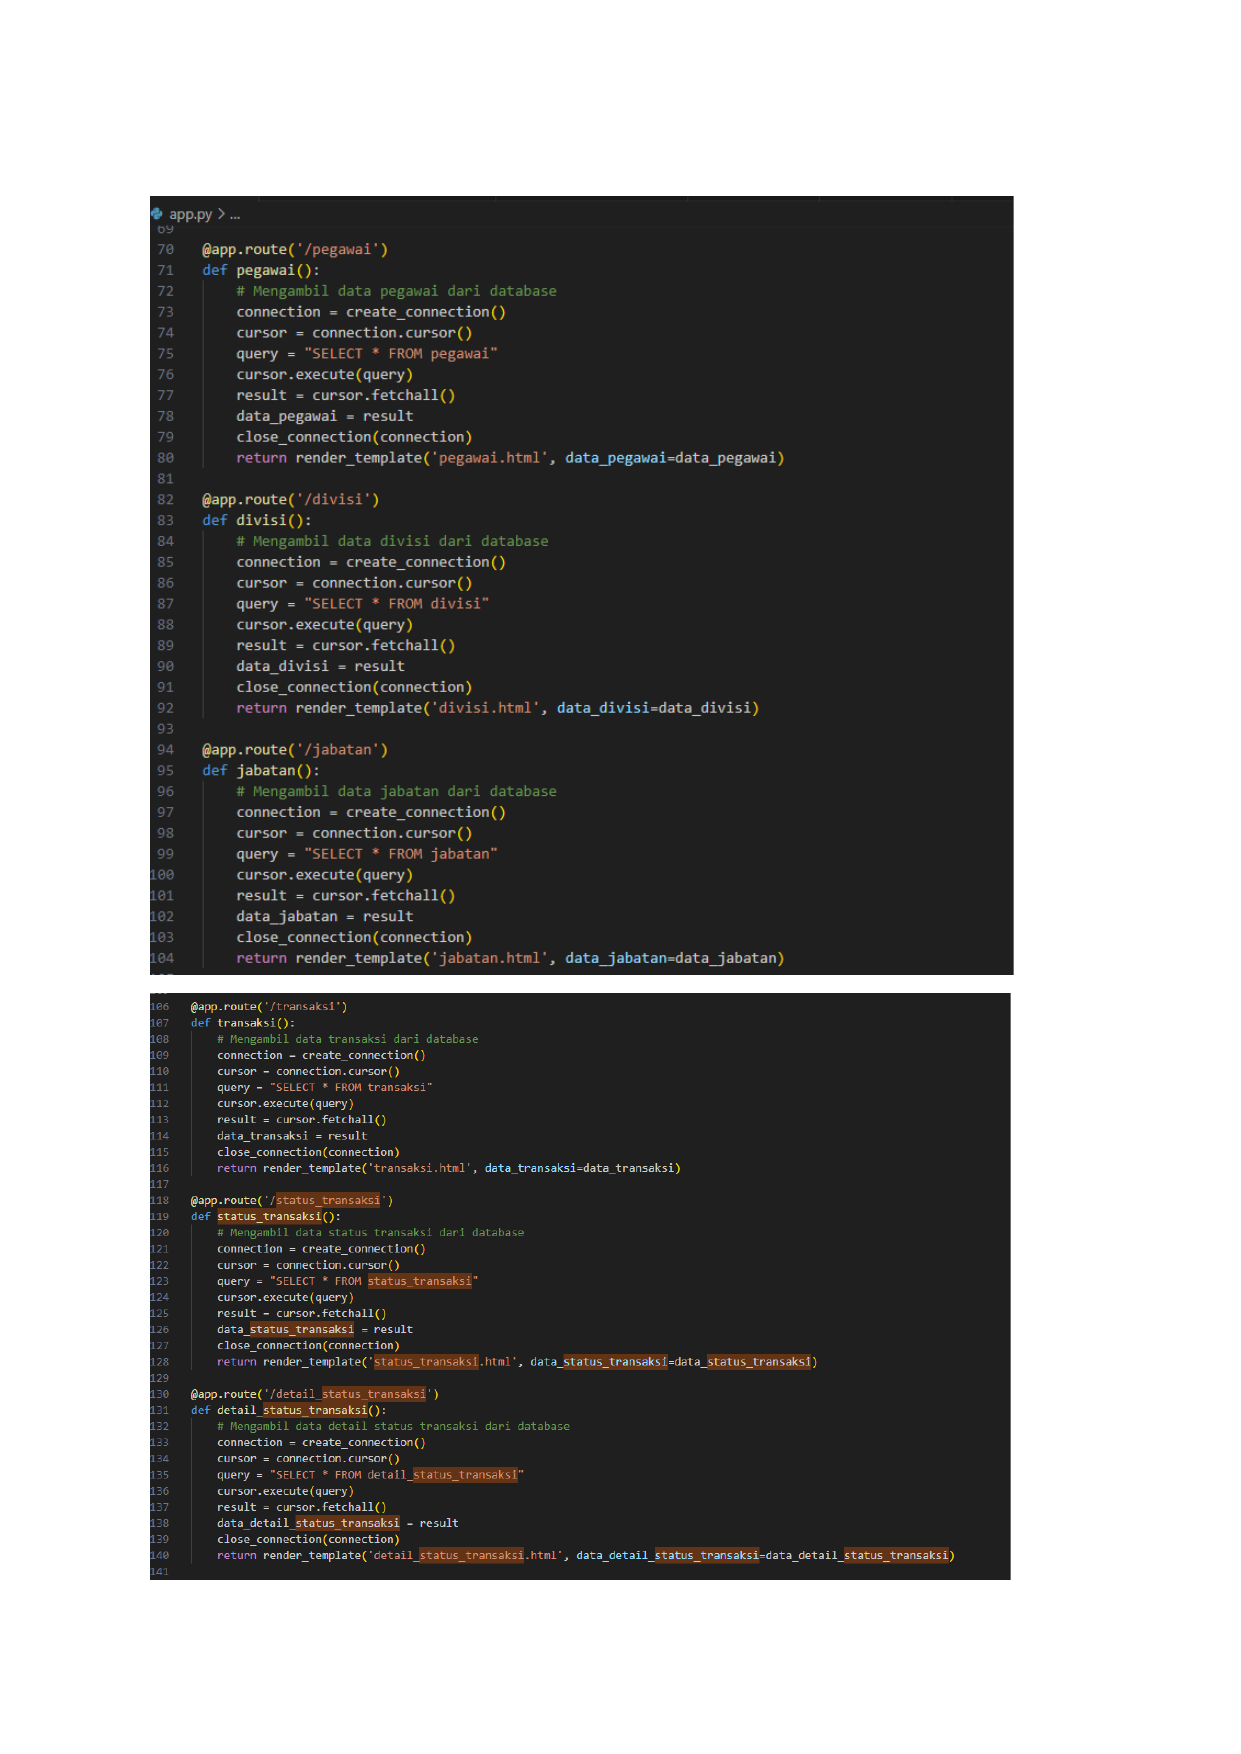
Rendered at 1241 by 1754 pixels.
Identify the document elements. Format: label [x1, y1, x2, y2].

picture [150, 196, 1014, 975]
picture [150, 993, 1011, 1580]
